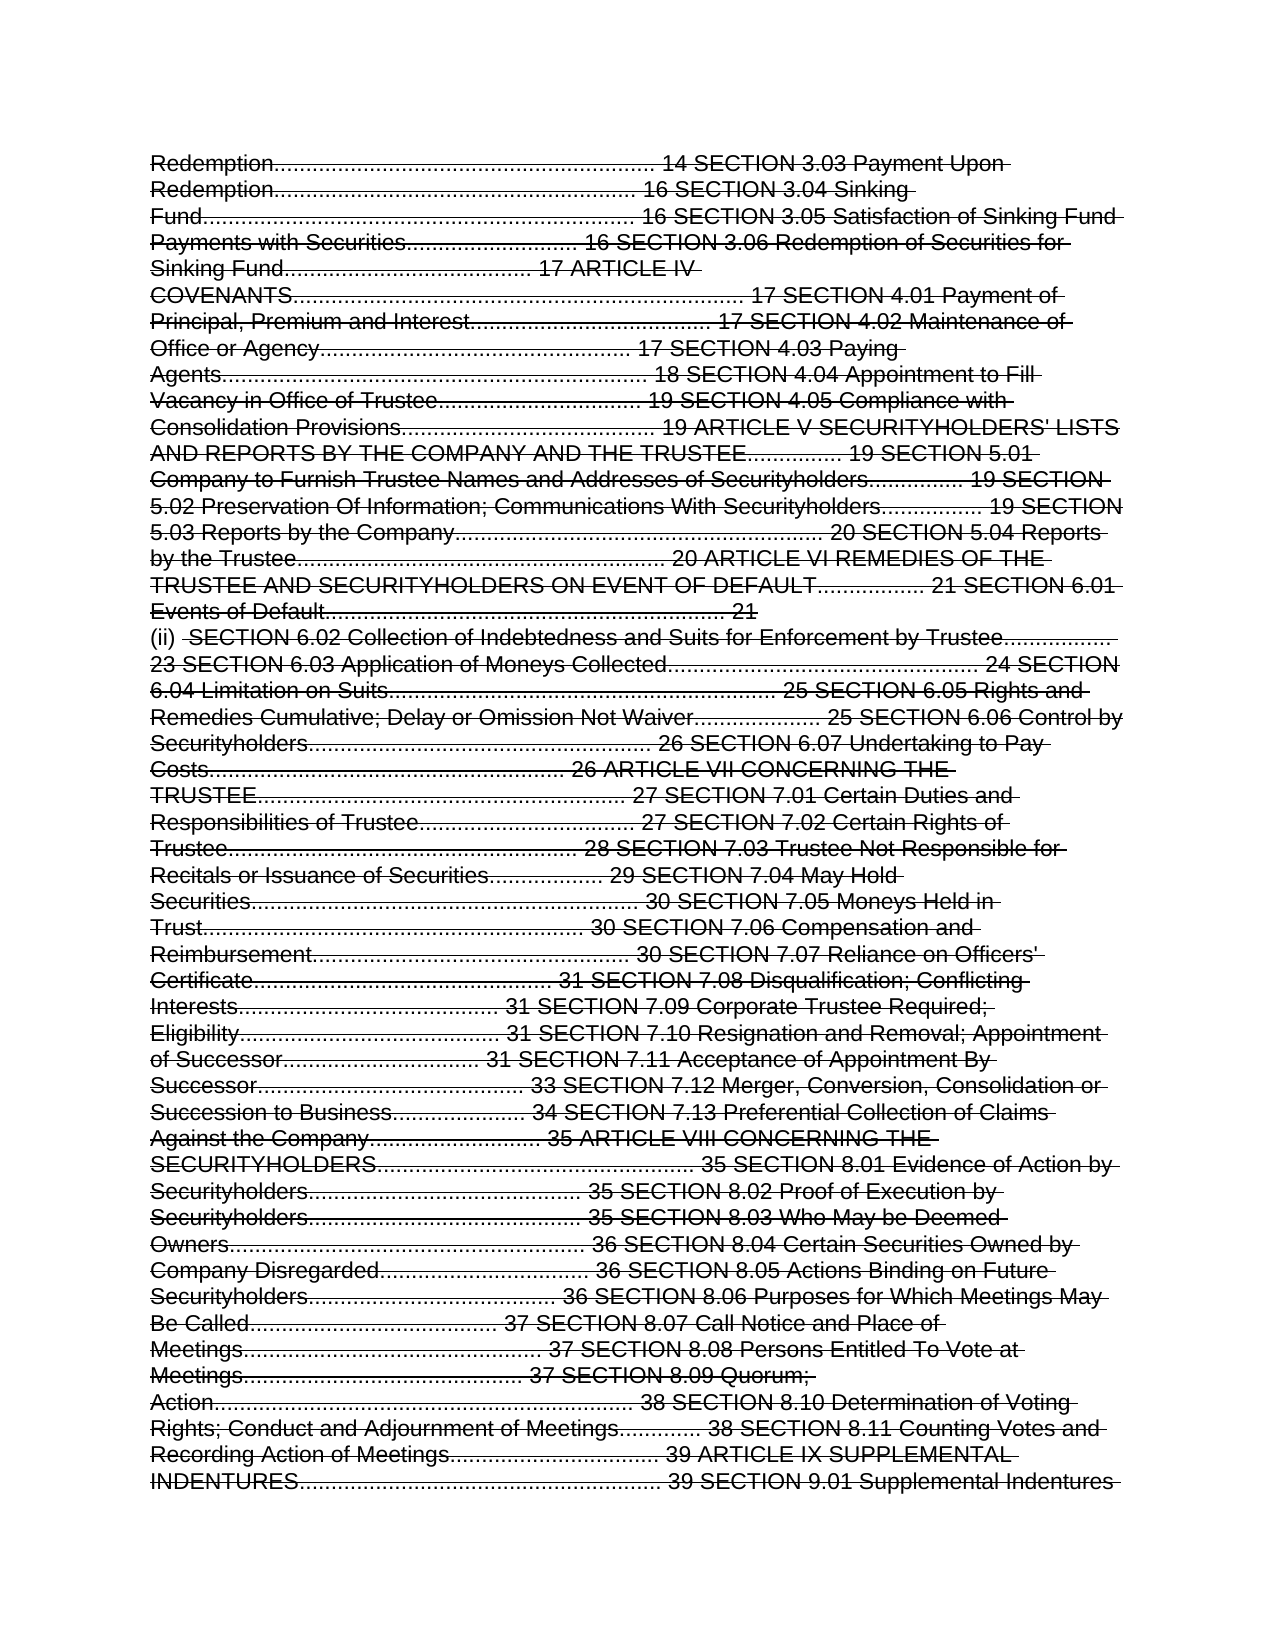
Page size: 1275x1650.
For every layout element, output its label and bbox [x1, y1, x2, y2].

text [150, 624, 1125, 1494]
text [150, 150, 1125, 624]
